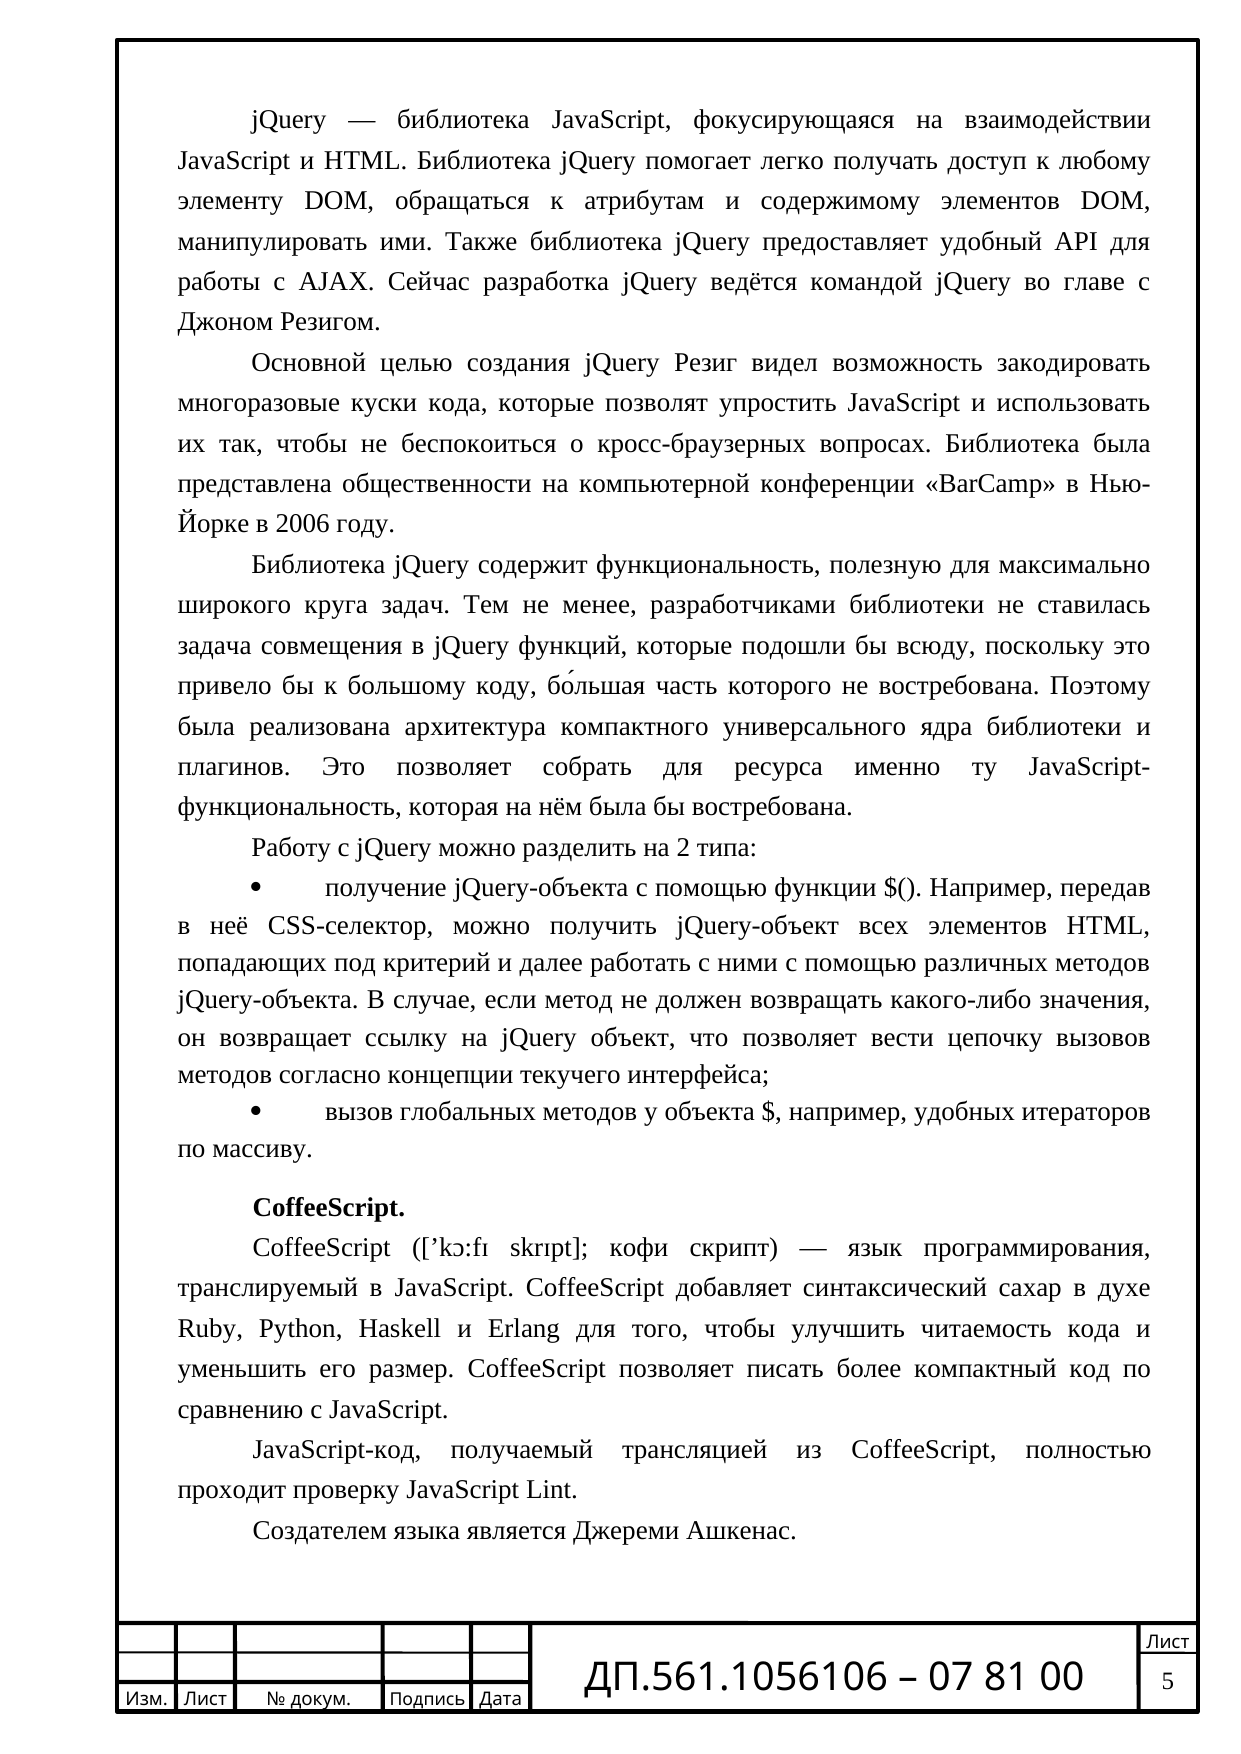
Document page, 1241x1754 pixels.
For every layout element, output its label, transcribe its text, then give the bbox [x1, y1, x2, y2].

text Создателем языка является Джереми Ашкенас. [177, 1514, 1152, 1545]
text jQuery — библиотека JavaScript, фокусирующаяся на взаимодействии JavaScript и HTML. Библиотека jQuery помогает легко получать доступ к любому элементу DOM, обращаться к атрибутам и содержимому элементов DOM, манипулировать ими. Также библиотека jQuery предоставляет удобный API для работы с AJAX. Сейчас разработка jQuery ведётся командой jQuery во главе с Джоном Резигом. [177, 103, 1152, 337]
text Библиотека jQuery содержит функциональность, полезную для максимально широкого круга задач. Тем не менее, разработчиками библиотеки не ставилась задача совмещения в jQuery функций, которые подошли бы всюду, поскольку это привело бы к большому коду, бо́льшая часть которого не востребована. Поэтому была реализована архитектура компактного универсального ядра библиотеки и плагинов. Это позволяет собрать для ресурса именно ту JavaScript-функциональность, которая на нём была бы востребована. [177, 548, 1152, 822]
list вызов глобальных методов у объекта $, например, удобных итераторов по массиву. [177, 1095, 1152, 1164]
text Основной целью создания jQuery Резиг видел возможность закодировать многоразовые куски кода, которые позволят упростить JavaScript и использовать их так, чтобы не беспокоиться о кросс-браузерных вопросах. Библиотека была представлена общественности на компьютерной конференции «BarCamp» в Нью-Йорке в 2006 году. [177, 346, 1152, 539]
text CoffeeScript. [177, 1191, 1152, 1222]
text CoffeeScript ([’kɔ:fɪ skrɪpt]; кофи скрипт) — язык программирования, транслируемый в JavaScript. CoffeeScript добавляет синтаксический сахар в духе Ruby, Python, Haskell и Erlang для того, чтобы улучшить читаемость кода и уменьшить его размер. CoffeeScript позволяет писать более компактный код по сравнению с JavaScript. [177, 1231, 1152, 1424]
list получение jQuery-объекта с помощью функции $(). Например, передав в неё CSS-селектор, можно получить jQuery-объект всех элементов HTML, попадающих под критерий и далее работать с ними с помощью различных методов jQuery-объекта. В случае, если метод не должен возвращать какого-либо значения, он возвращает ссылку на jQuery объект, что позволяет вести цепочку вызовов методов согласно концепции текучего интерфейса; [177, 871, 1152, 1089]
text Работу с jQuery можно разделить на 2 типа: [177, 831, 1152, 862]
text JavaScript-код, получаемый трансляцией из CoffeeScript, полностью проходит проверку JavaScript Lint. [177, 1433, 1152, 1505]
